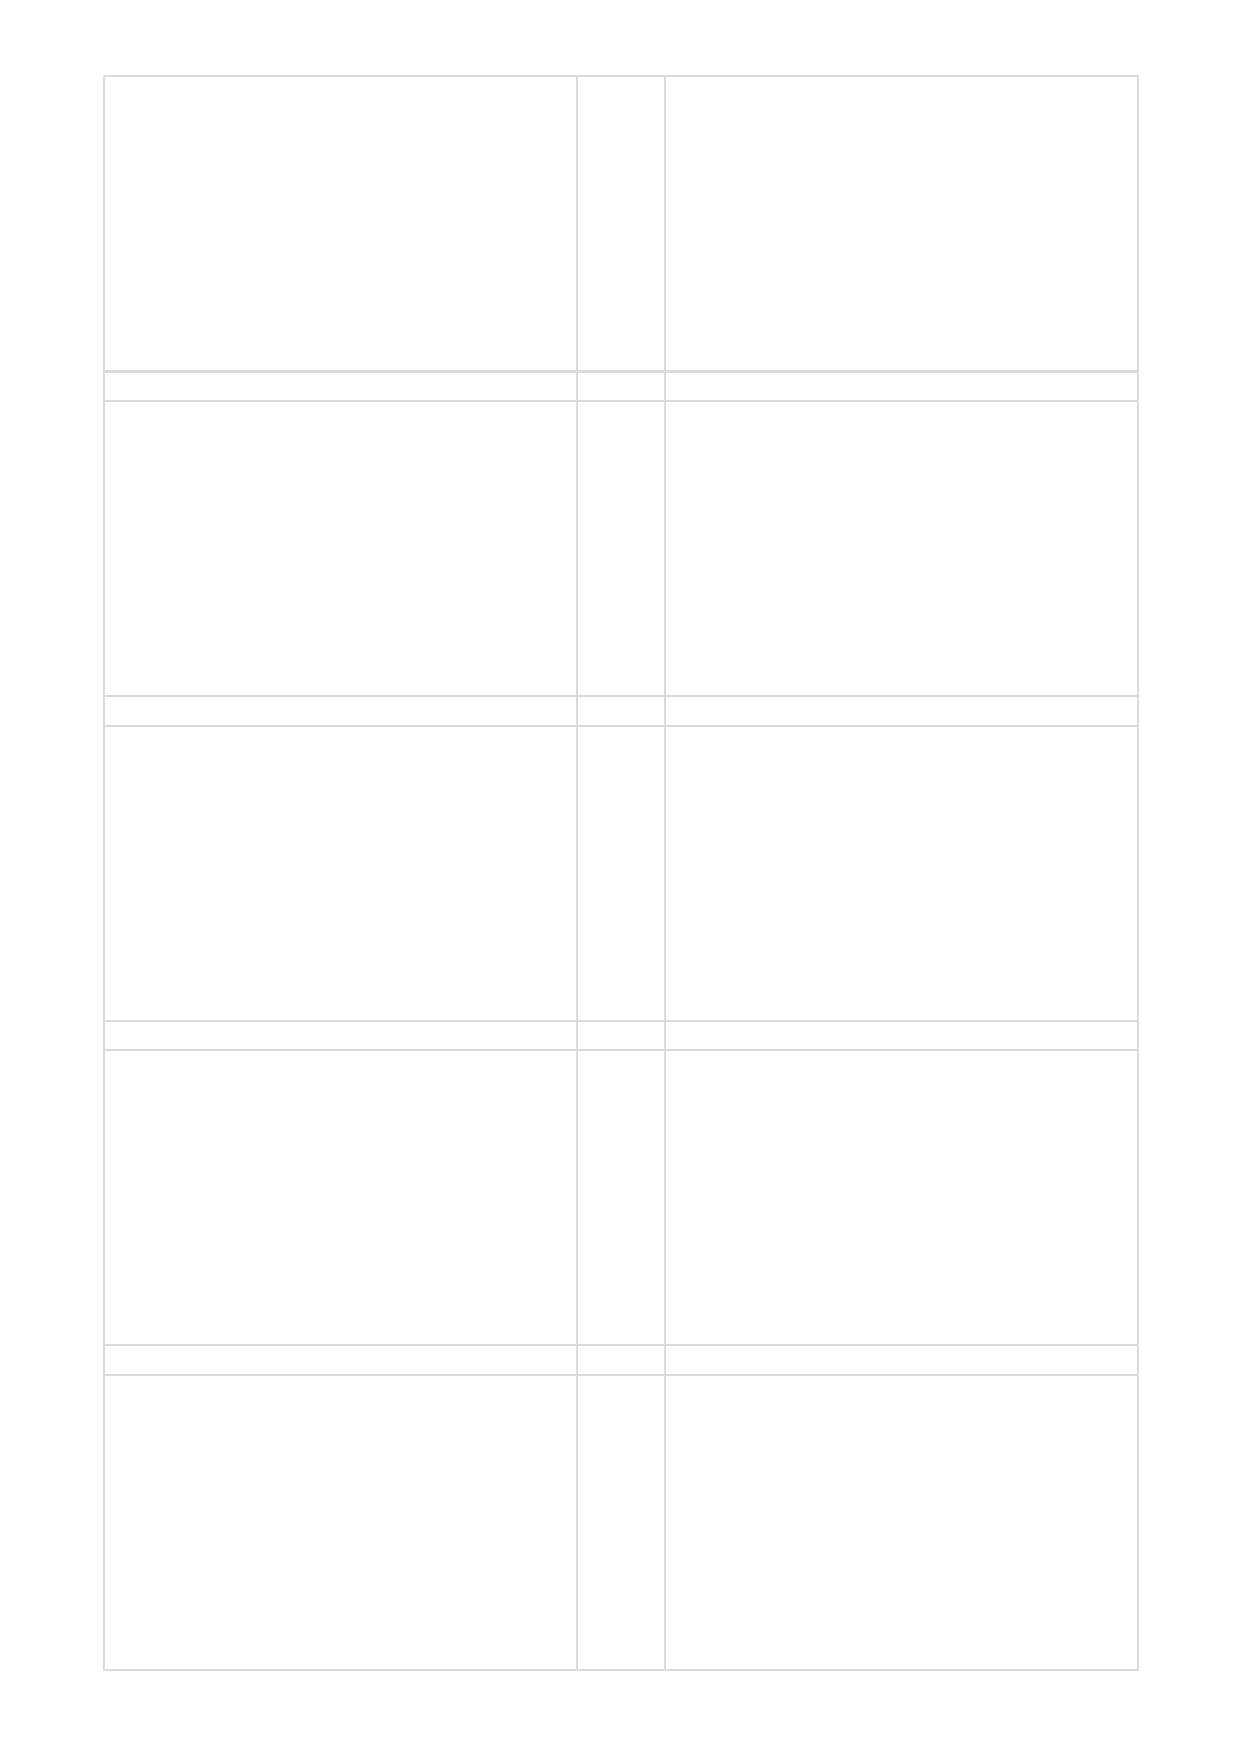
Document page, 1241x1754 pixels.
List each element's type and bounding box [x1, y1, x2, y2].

table_cell [578, 697, 664, 724]
table_cell [578, 373, 664, 400]
table_cell [666, 1022, 1137, 1049]
table_cell [578, 727, 664, 1020]
table_cell [578, 402, 664, 695]
table_cell [666, 373, 1137, 400]
table_cell [105, 402, 576, 695]
table_header [105, 77, 576, 370]
table_cell [105, 727, 576, 1020]
table_cell [666, 697, 1137, 724]
table_cell [105, 697, 576, 724]
table_cell [105, 1376, 576, 1669]
table_cell [105, 1346, 576, 1374]
table_cell [666, 1051, 1137, 1344]
table_cell [578, 1022, 664, 1049]
table_cell [578, 1051, 664, 1344]
table_cell [666, 402, 1137, 695]
table_cell [105, 1051, 576, 1344]
table_header [666, 77, 1137, 370]
table_header [578, 77, 664, 370]
table_cell [105, 373, 576, 400]
table_cell [666, 1376, 1137, 1669]
table_cell [666, 727, 1137, 1020]
table_cell [666, 1346, 1137, 1374]
table_cell [105, 1022, 576, 1049]
table_cell [578, 1376, 664, 1669]
table_cell [578, 1346, 664, 1374]
